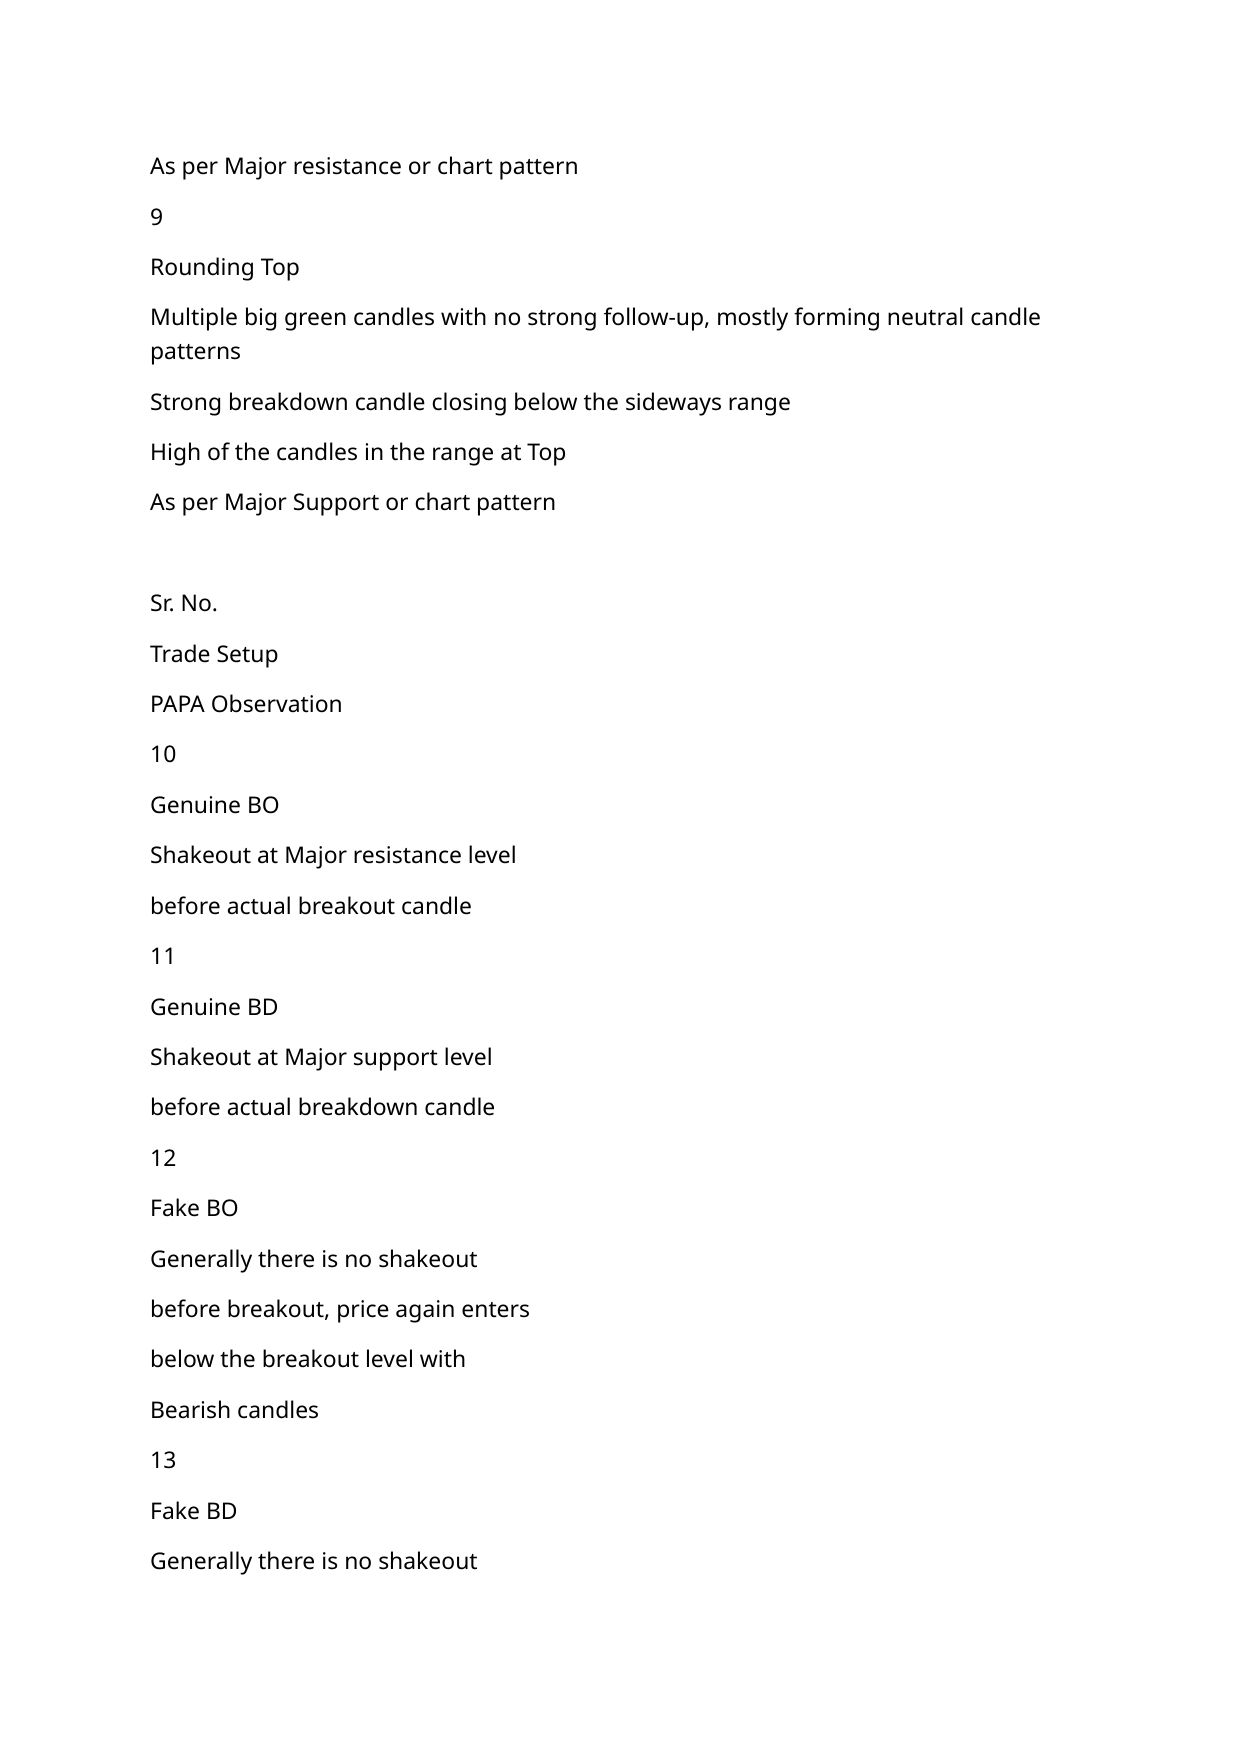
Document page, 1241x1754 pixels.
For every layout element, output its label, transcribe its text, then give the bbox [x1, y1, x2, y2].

text Shakeout at Major resistance level [150, 839, 1090, 870]
text Strong breakdown candle closing below the sideways range [150, 385, 1090, 417]
text Genuine BD [150, 990, 1090, 1022]
text before breakout, price again enters [150, 1293, 1090, 1324]
text As per Major Support or chart pattern [150, 486, 1090, 517]
text Generally there is no shakeout [150, 1242, 1090, 1274]
text Rounding Top [150, 251, 1090, 282]
text 9 [150, 200, 1090, 232]
text below the breakout level with [150, 1343, 1090, 1374]
text Generally there is no shakeout [150, 1545, 1090, 1576]
text before actual breakdown candle [150, 1091, 1090, 1122]
text Fake BO [150, 1192, 1090, 1223]
text 10 [150, 738, 1090, 769]
text Fake BD [150, 1494, 1090, 1526]
text Sr. No. [150, 587, 1090, 618]
text Trade Setup [150, 637, 1090, 669]
text As per Major resistance or chart pattern [150, 150, 1090, 181]
text 13 [150, 1444, 1090, 1475]
text High of the candles in the range at Top [150, 436, 1090, 467]
text Shakeout at Major support level [150, 1041, 1090, 1072]
text Bearish candles [150, 1394, 1090, 1425]
text Multiple big green candles with no strong follow-up, mostly forming neutral candle patterns [150, 301, 1090, 366]
text 11 [150, 940, 1090, 971]
text Genuine BO [150, 789, 1090, 820]
text PAPA Observation [150, 688, 1090, 719]
text before actual breakout candle [150, 889, 1090, 921]
text 12 [150, 1142, 1090, 1173]
